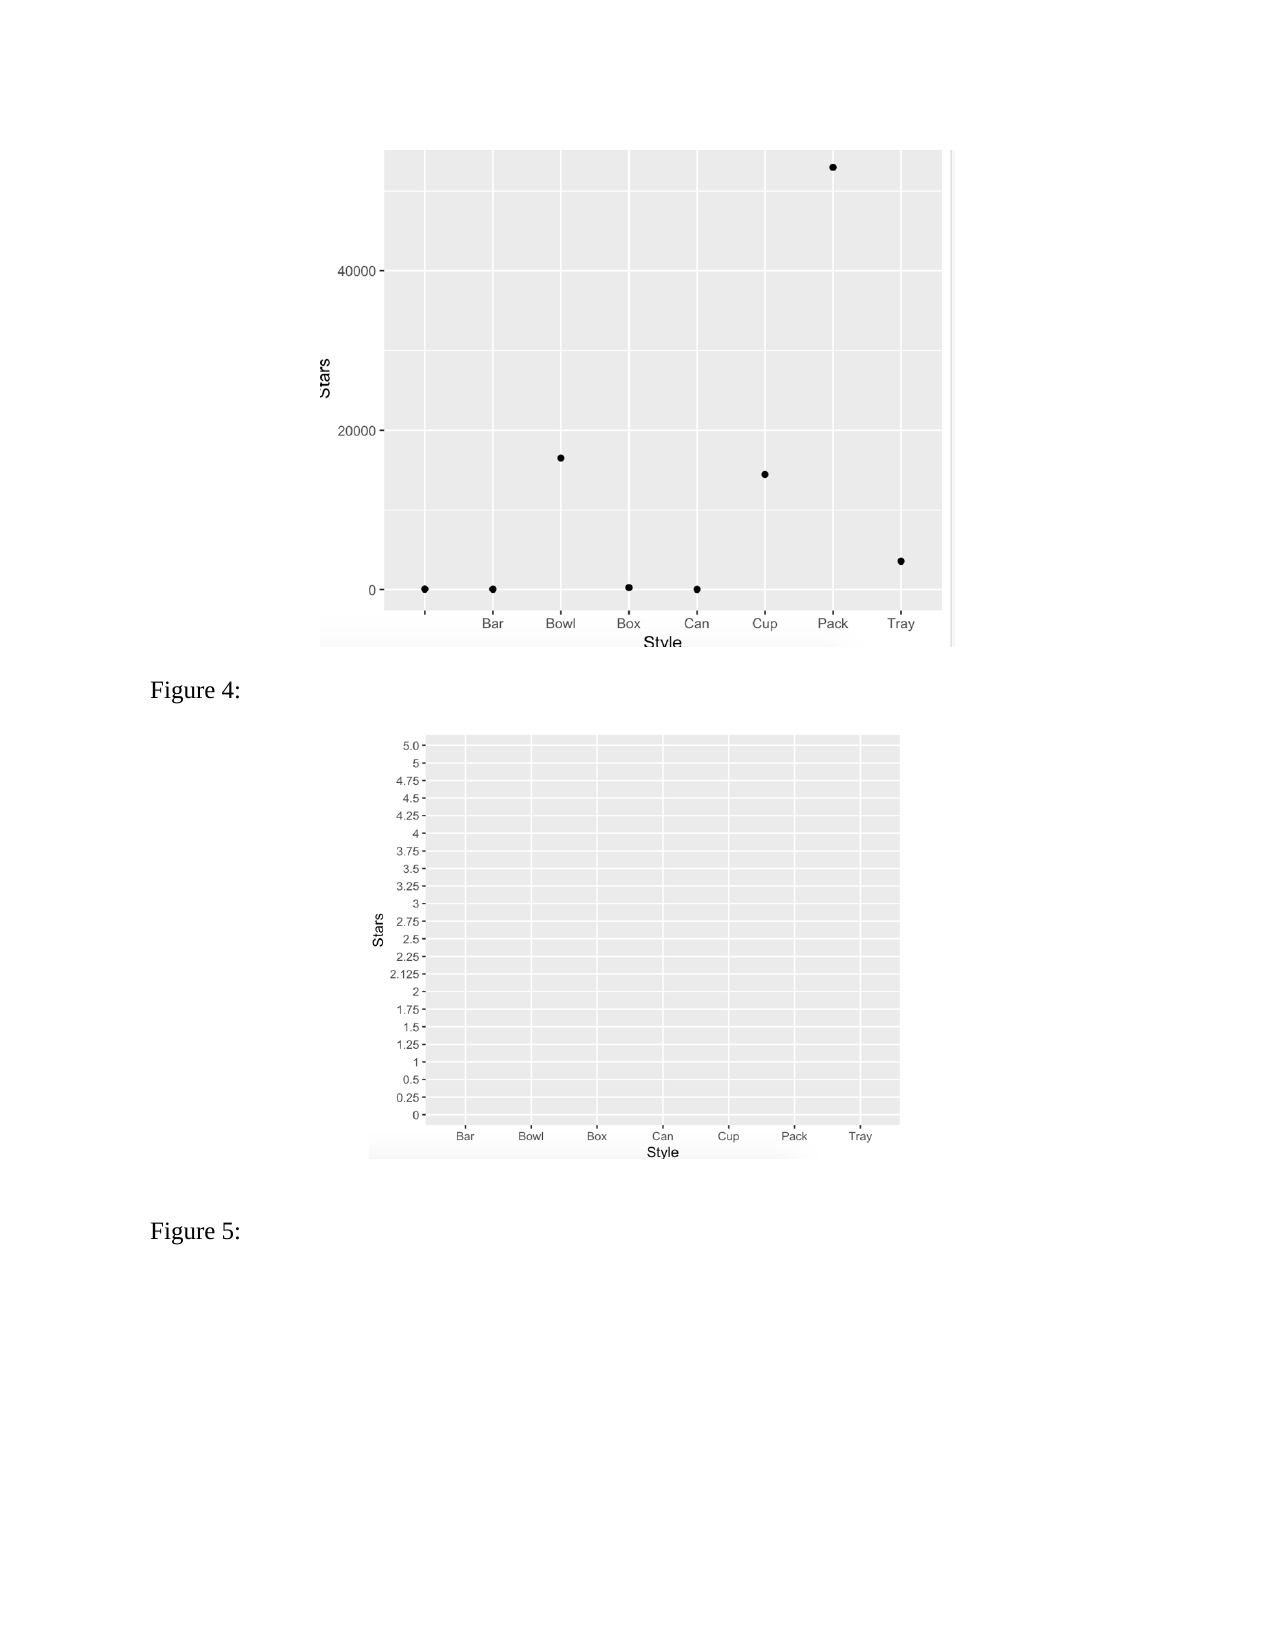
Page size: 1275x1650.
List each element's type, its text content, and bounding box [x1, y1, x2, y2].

picture [320, 150, 955, 647]
picture [368, 732, 907, 1159]
text Figure 4: [150, 675, 1125, 704]
text Figure 5: [150, 1216, 1125, 1245]
